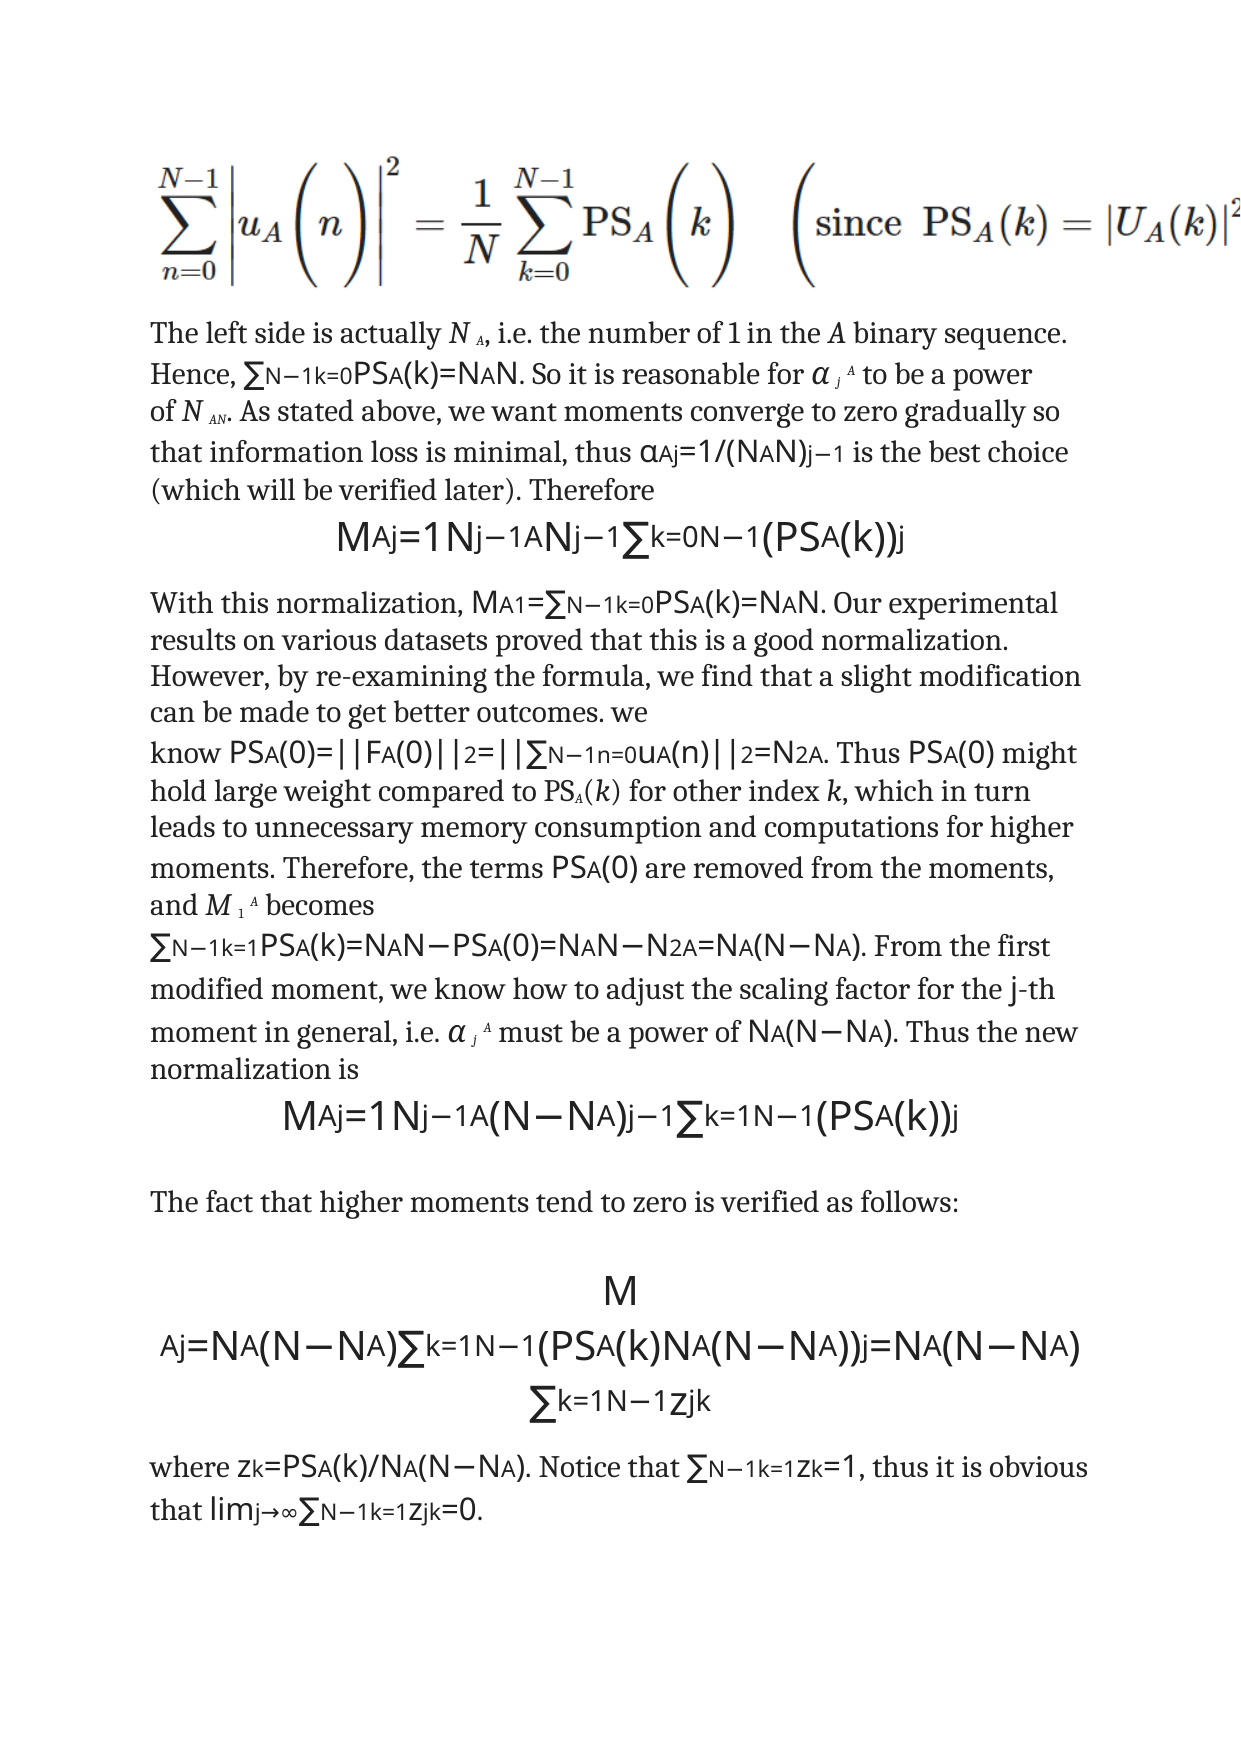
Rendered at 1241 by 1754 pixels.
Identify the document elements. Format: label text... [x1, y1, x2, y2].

picture [150, 150, 1241, 315]
text where zk=PSA(k)/NA(N−NA). Notice that ∑N−1k=1zk=1, thus it is obvious that limj→∞∑N−1k=1zjk=0. [150, 1444, 1090, 1529]
text With this normalization, MA1=∑N−1k=0PSA(k)=NAN. Our experimental results on various datasets proved that this is a good normalization. However, by re-examining the formula, we find that a slight modification can be made to get better outcomes. we know PSA(0)=∣∣FA(0)∣∣2=∣∣∑N−1n=0uA(n)∣∣2=N2A. Thus PSA(0) might hold large weight compared to PSA(k) for other index k, which in turn leads to unnecessary memory consumption and computations for higher moments. Therefore, the terms PSA(0) are removed from the moments, and M 1 A becomes ∑N−1k=1PSA(k)=NAN−PSA(0)=NAN−N2A=NA(N−NA). From the first modified moment, we know how to adjust the scaling factor for the j-th moment in general, i.e. α j A must be a power of NA(N−NA). Thus the new normalization is [150, 580, 1090, 1087]
text MAj=NA(N−NA)∑k=1N−1(PSA(k)NA(N−NA))j=NA(N−NA)∑k=1N−1zjk [150, 1262, 1090, 1428]
text The fact that higher moments tend to zero is verified as follows: [150, 1184, 1090, 1220]
text MAj=1Nj−1A(N−NA)j−1∑k=1N−1(PSA(k))j [150, 1087, 1090, 1142]
text MAj=1Nj−1ANj−1∑k=0N−1(PSA(k))j [150, 508, 1090, 563]
text The left side is actually N A, i.e. the number of 1 in the A binary sequence. Hence, ∑N−1k=0PSA(k)=NAN. So it is reasonable for α j A to be a power of N AN. As stated above, we want moments converge to zero gradually so that information loss is minimal, thus αAj=1/(NAN)j−1 is the best choice (which will be verified later). Therefore [150, 315, 1090, 508]
